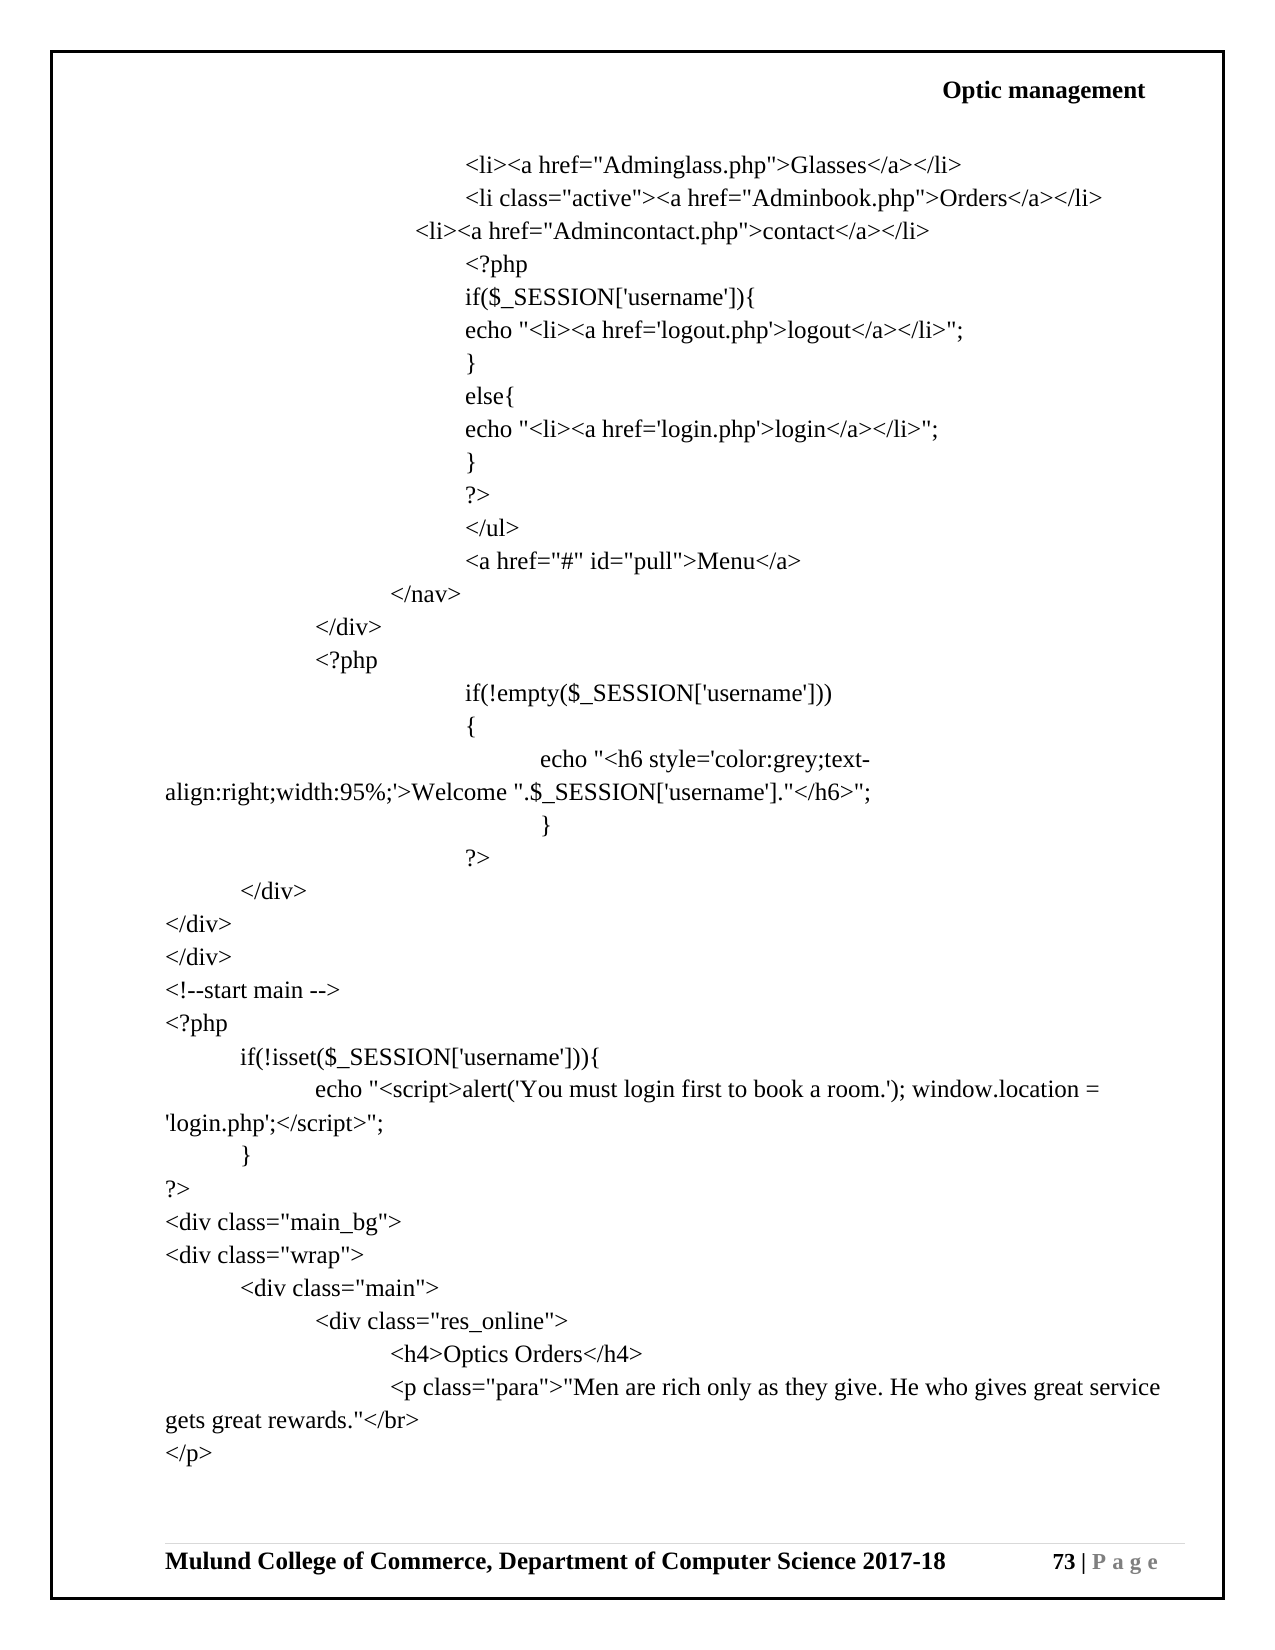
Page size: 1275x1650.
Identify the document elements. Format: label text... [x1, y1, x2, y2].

text } [165, 447, 1185, 476]
text else{ [165, 381, 1185, 410]
text ?> [165, 1174, 1185, 1202]
text <div class="res_online"> [165, 1306, 1185, 1334]
text echo "<script>alert('You must login first to book a room.'); window.location = 'login.php';</script>"; [165, 1074, 1185, 1136]
text ?> [165, 480, 1185, 509]
text <div class="main_bg"> [165, 1207, 1185, 1235]
text echo "<h6 style='color:grey;text-align:right;width:95%;'>Welcome ".$_SESSION['username']."</h6>"; [165, 744, 1185, 806]
text } [165, 348, 1185, 377]
text </div> [165, 612, 1185, 641]
text if(!empty($_SESSION['username'])) [165, 678, 1185, 707]
text </div> [165, 909, 1185, 938]
text <?php [165, 645, 1185, 674]
text } [165, 1141, 1185, 1169]
text </p> [165, 1438, 1185, 1467]
text <?php [165, 1008, 1185, 1037]
text </ul> [165, 513, 1185, 542]
text { [165, 711, 1185, 740]
text <li><a href="Adminglass.php">Glasses</a></li> [165, 150, 1185, 179]
text } [165, 810, 1185, 839]
text echo "<li><a href='logout.php'>logout</a></li>"; [165, 315, 1185, 344]
text <?php [165, 249, 1185, 278]
text if($_SESSION['username']){ [165, 282, 1185, 311]
text <li><a href="Admincontact.php">contact</a></li> [165, 216, 1185, 245]
text <p class="para">"Men are rich only as they give. He who gives great service gets great rewards."</br> [165, 1372, 1185, 1433]
text </nav> [165, 579, 1185, 608]
text <!--start main --> [165, 976, 1185, 1004]
text if(!isset($_SESSION['username'])){ [165, 1042, 1185, 1070]
text <h4>Optics Orders</h4> [165, 1339, 1185, 1367]
text <li class="active"><a href="Adminbook.php">Orders</a></li> [165, 183, 1185, 212]
text </div> [165, 942, 1185, 971]
text </div> [165, 876, 1185, 905]
text <a href="#" id="pull">Menu</a> [165, 546, 1185, 575]
text echo "<li><a href='login.php'>login</a></li>"; [165, 414, 1185, 443]
text ?> [165, 843, 1185, 872]
text <div class="wrap"> [165, 1240, 1185, 1268]
text <div class="main"> [165, 1273, 1185, 1301]
